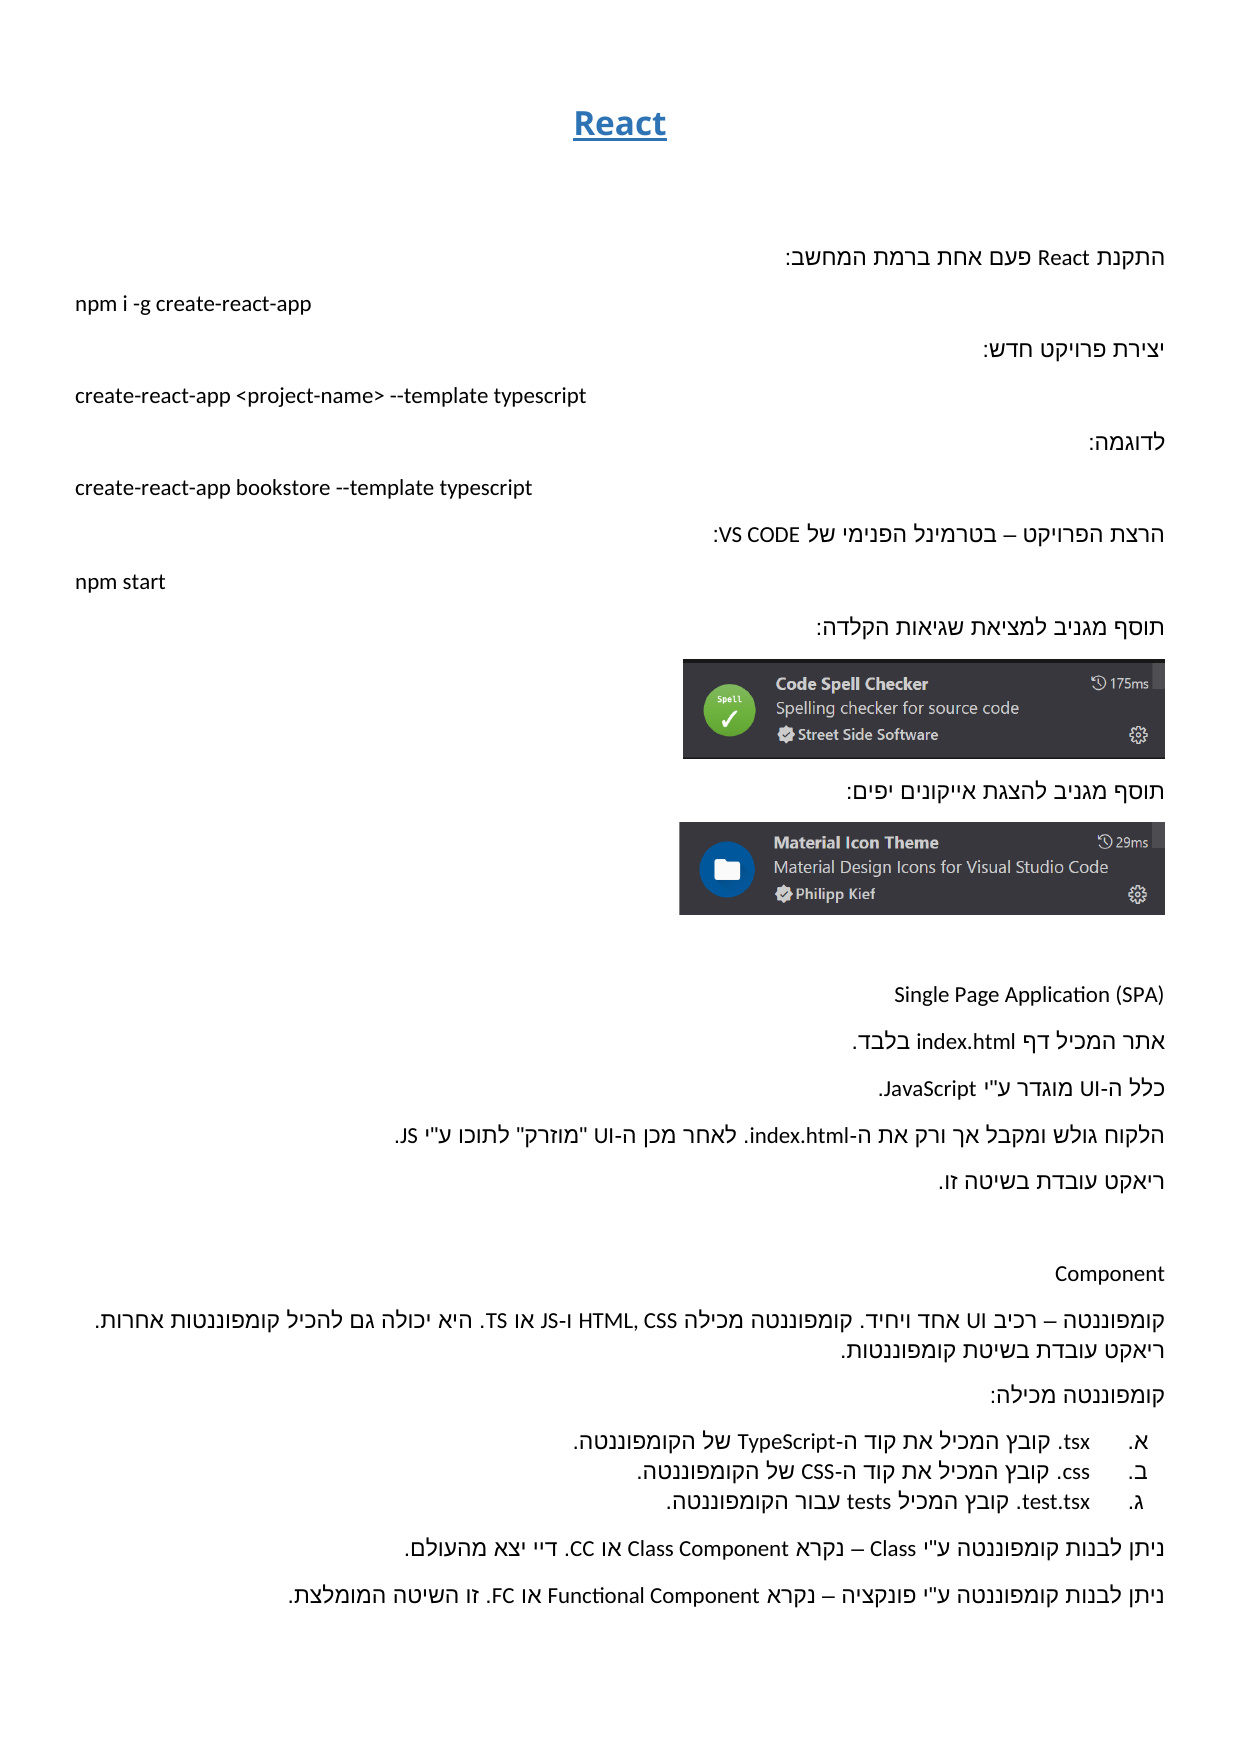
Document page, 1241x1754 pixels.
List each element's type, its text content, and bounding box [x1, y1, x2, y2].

text תוסף מגניב להצגת אייקונים יפים: [75, 778, 1165, 804]
text הרצת הפרויקט – בטרמינל הפנימי של VS CODE: [75, 520, 1165, 548]
text npm i -g create-react-app [75, 289, 1165, 318]
picture [679, 822, 1165, 915]
list css. קובץ המכיל את קוד ה-CSS של הקומפוננטה. [75, 1457, 1128, 1485]
text קומפוננטה מכילה: [75, 1382, 1165, 1408]
list test.tsx. קובץ המכיל tests עבור הקומפוננטה. [75, 1487, 1128, 1515]
text create-react-app <project-name> --template typescript [75, 382, 1165, 409]
text תוסף מגניב למציאת שגיאות הקלדה: [75, 614, 1165, 641]
text ריאקט עובדת בשיטה זו. [75, 1168, 1165, 1194]
text יצירת פרויקט חדש: [75, 336, 1165, 363]
text ניתן לבנות קומפוננטה ע"י פונקציה – נקרא Functional Component או FC. זו השיטה המומלצת. [75, 1581, 1165, 1609]
text npm start [75, 567, 1165, 595]
text התקנת React פעם אחת ברמת המחשב: [75, 243, 1165, 271]
text כלל ה-UI מוגדר ע"י JavaScript. [75, 1074, 1165, 1102]
text Single Page Application (SPA) [75, 980, 1165, 1008]
text ניתן לבנות קומפוננטה ע"י Class – נקרא Class Component או CC. דיי יצא מהעולם. [75, 1534, 1165, 1562]
list tsx. קובץ המכיל את קוד ה-TypeScript של הקומפוננטה. [75, 1427, 1128, 1455]
text הלקוח גולש ומקבל אך ורק את ה-index.html. לאחר מכן ה-UI "מוזרק" לתוכו ע"י JS. [75, 1121, 1165, 1149]
picture [683, 659, 1165, 759]
text אתר המכיל דף index.html בלבד. [75, 1027, 1165, 1055]
text קומפוננטה – רכיב UI אחד ויחיד. קומפוננטה מכילה HTML, CSS ו-JS או TS. היא יכולה גם להכיל קומפוננטות אחרות. ריאקט עובדת בשיטת קומפוננטות. [75, 1306, 1165, 1363]
subtitle React [75, 100, 1165, 145]
text לדוגמה: [75, 428, 1165, 455]
text create-react-app bookstore --template typescript [75, 473, 1165, 502]
text Component [75, 1259, 1165, 1288]
